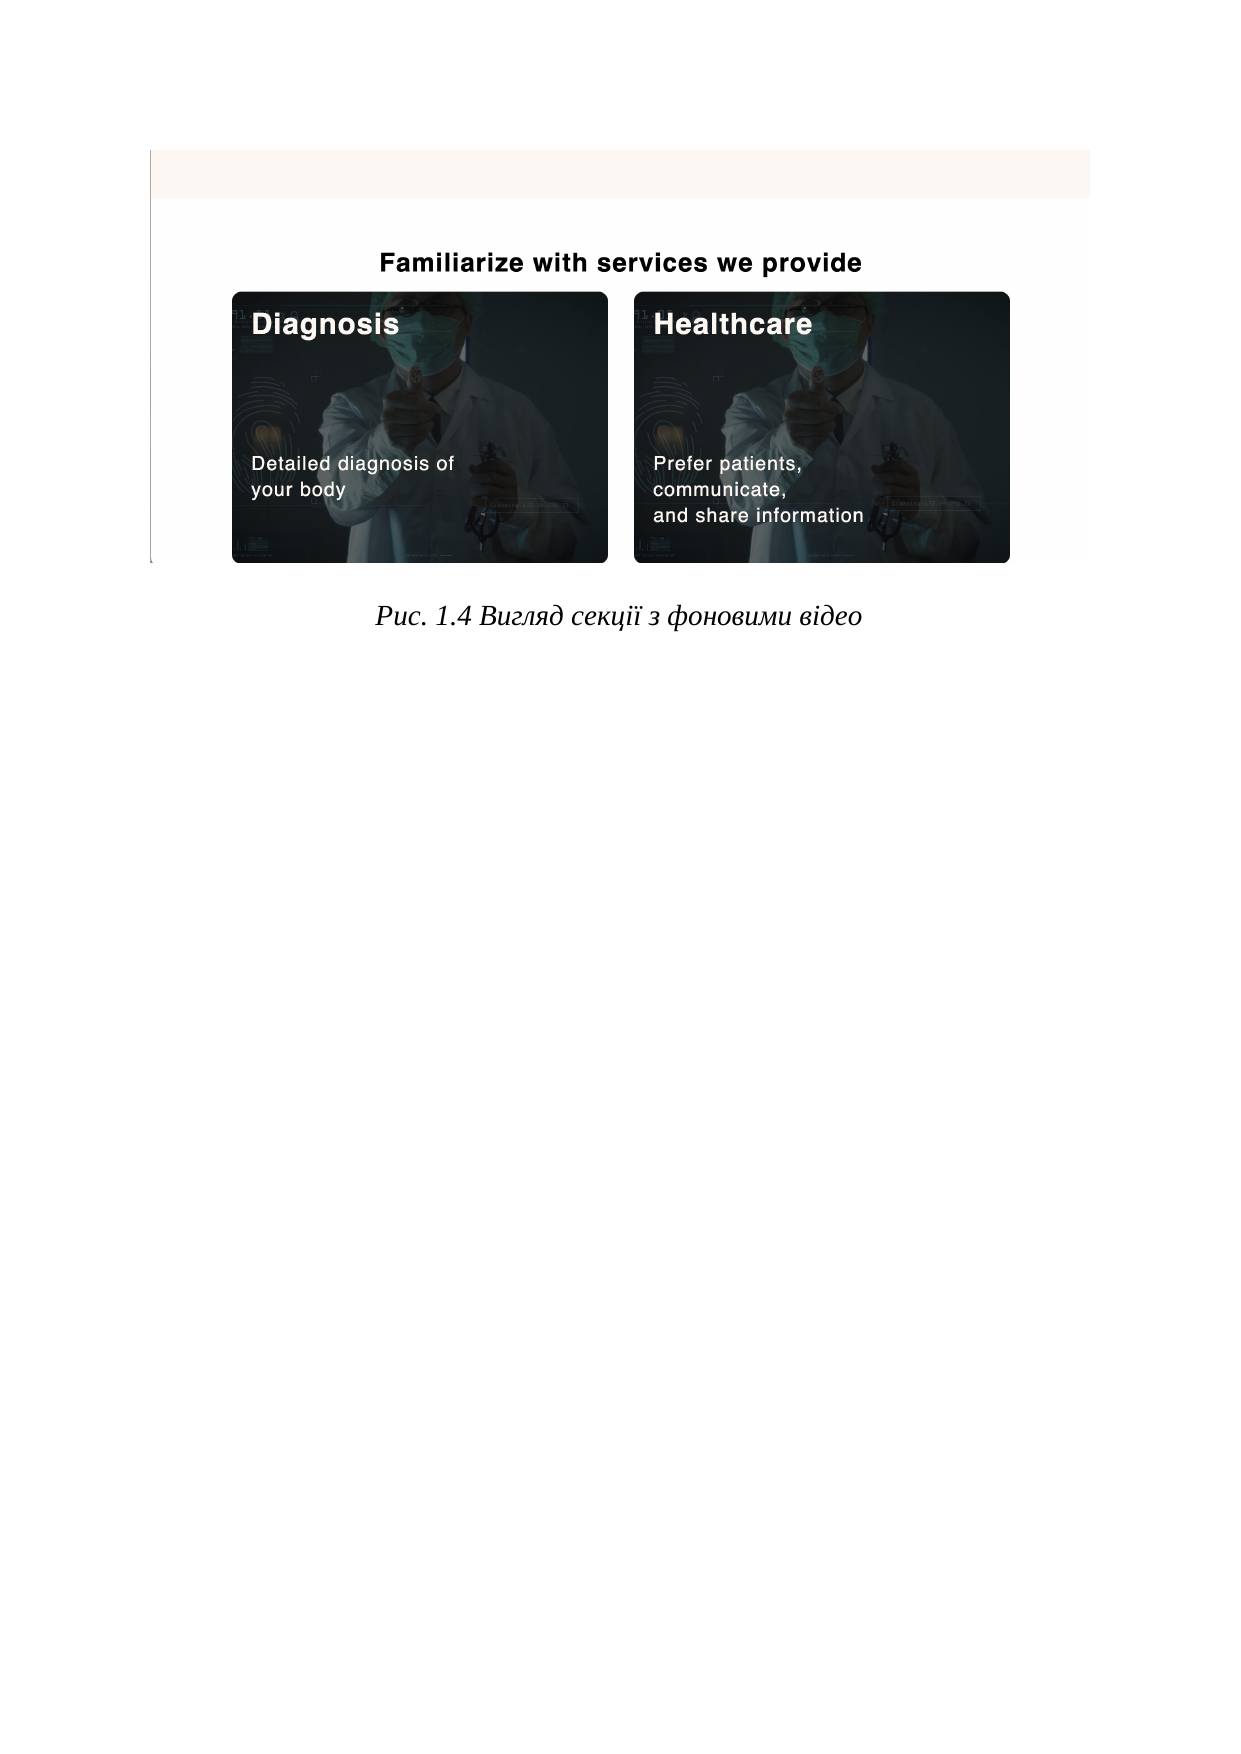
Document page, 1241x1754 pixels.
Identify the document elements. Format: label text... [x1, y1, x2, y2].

picture [150, 150, 1090, 563]
text Рис. 1.4 Вигляд секції з фоновими відео [150, 598, 1090, 631]
